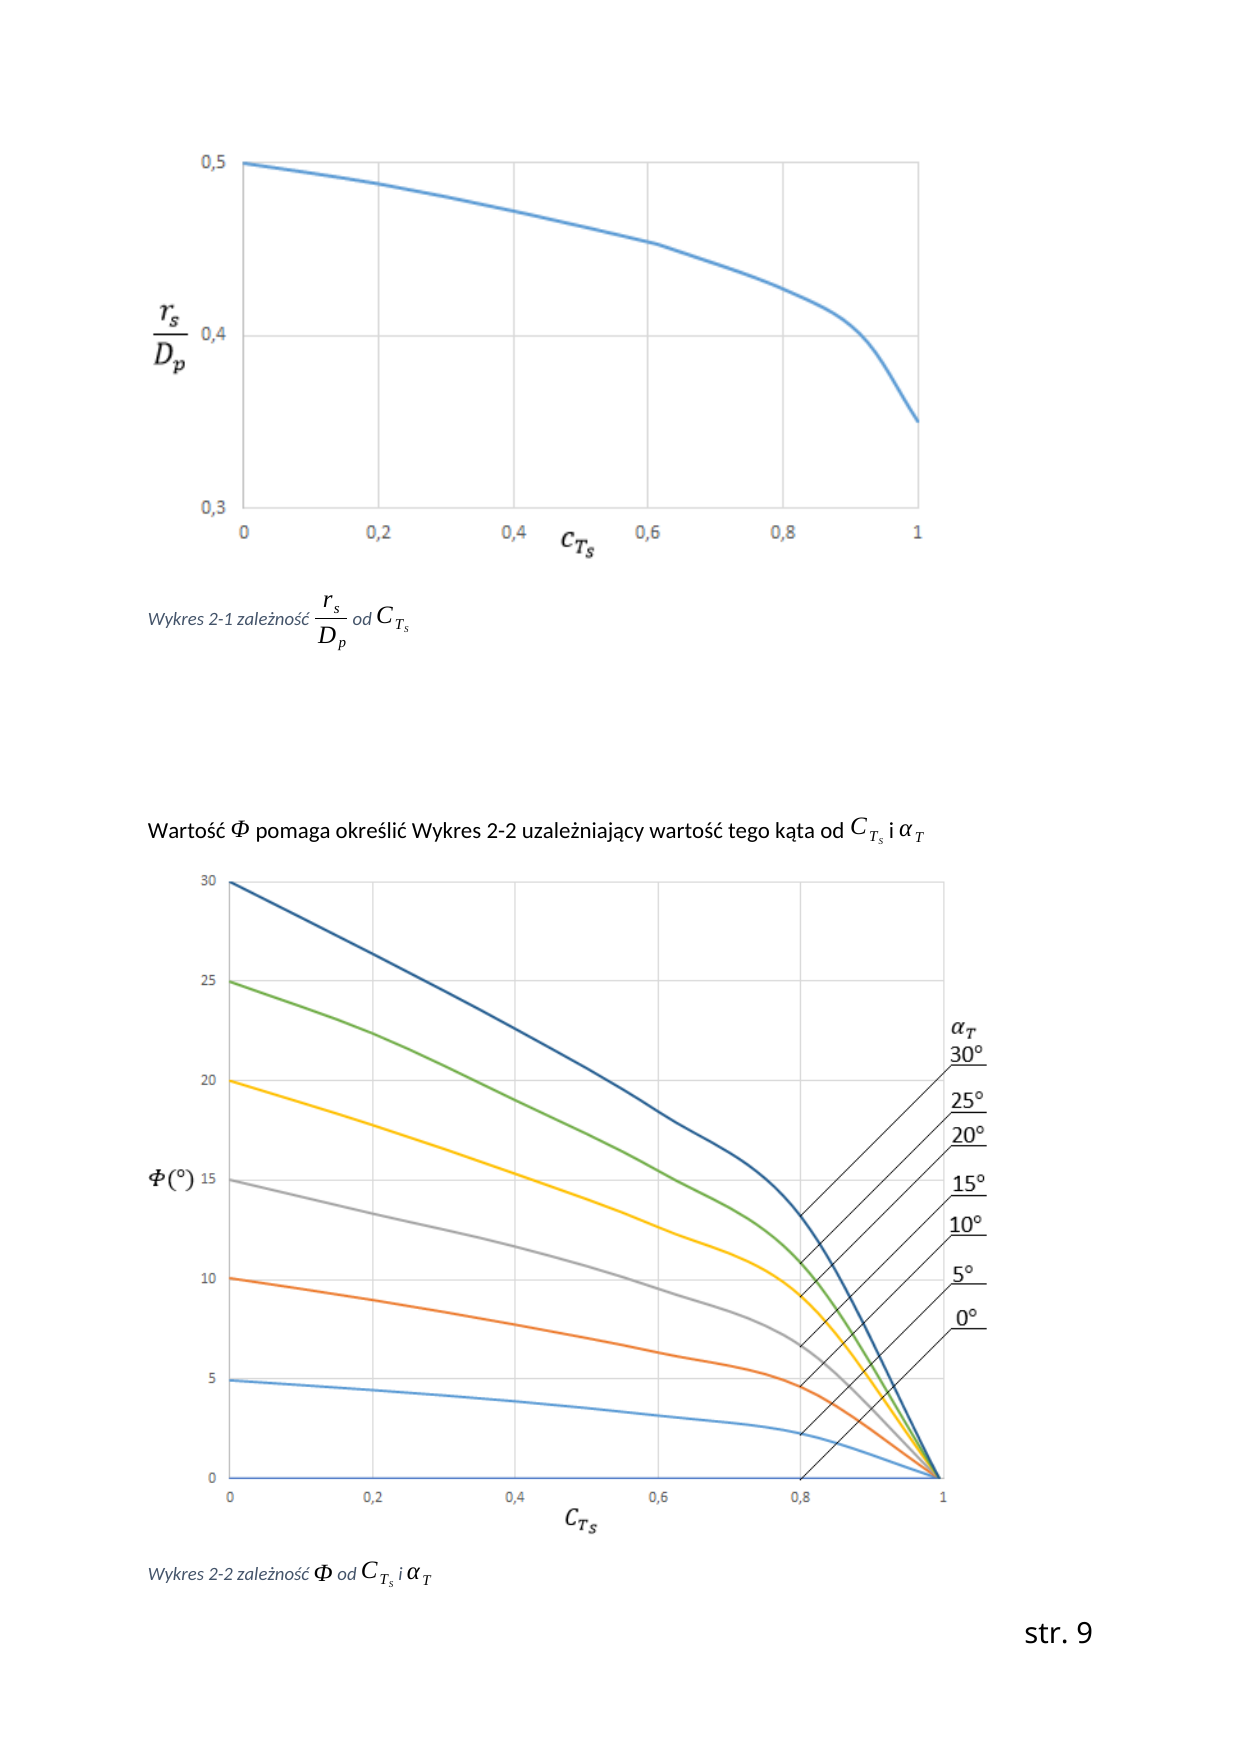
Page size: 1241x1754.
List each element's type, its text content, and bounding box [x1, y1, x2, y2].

text Wykres 2-2 zależność od i [148, 1556, 1093, 1590]
picture [147, 865, 992, 1538]
text Wykres 2-1 zależność od [148, 585, 1093, 652]
text Wartość pomaga określić Wykres 2-2 uzależniający wartość tego kąta od i [148, 813, 1093, 847]
picture [147, 147, 936, 567]
